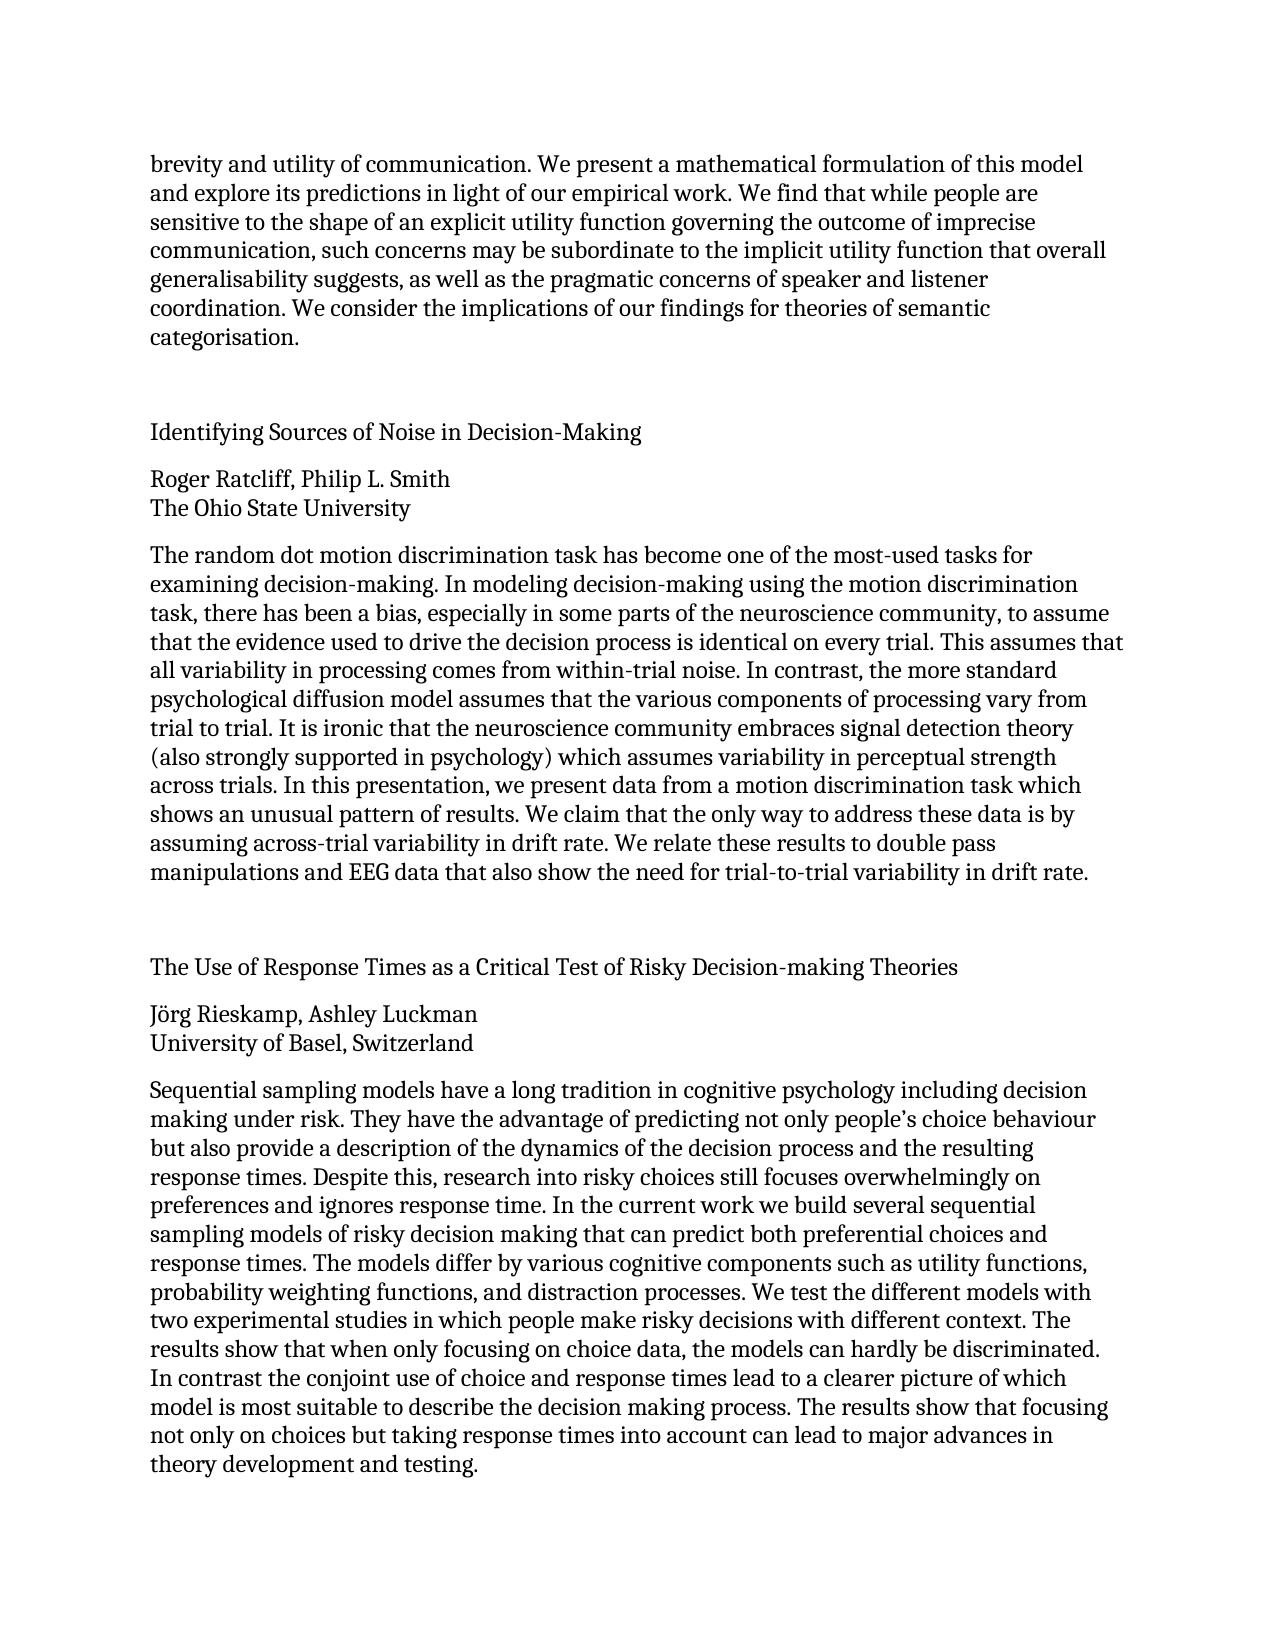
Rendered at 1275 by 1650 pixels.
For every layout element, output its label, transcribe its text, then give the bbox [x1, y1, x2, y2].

text The Use of Response Times as a Critical Test of Risky Decision-making Theories [150, 952, 1125, 981]
text Roger Ratcliff, Philip L. Smith The Ohio State University [150, 465, 1125, 522]
text Jörg Rieskamp, Ashley Luckman University of Basel, Switzerland [150, 1000, 1125, 1057]
text Sequential sampling models have a long tradition in cognitive psychology including decision making under risk. They have the advantage of predicting not only people’s choice behaviour but also provide a description of the dynamics of the decision process and the resulting response times. Despite this, research into risky choices still focuses overwhelmingly on preferences and ignores response time. In the current work we build several sequential sampling models of risky decision making that can predict both preferential choices and response times. The models differ by various cognitive components such as utility functions, probability weighting functions, and distraction processes. We test the different models with two experimental studies in which people make risky decisions with different context. The results show that when only focusing on choice data, the models can hardly be discriminated. In contrast the conjoint use of choice and response times lead to a clearer picture of which model is most suitable to describe the decision making process. The results show that focusing not only on choices but taking response times into account can lead to major advances in theory development and testing. [150, 1076, 1125, 1479]
text The random dot motion discrimination task has become one of the most-used tasks for examining decision-making. In modeling decision-making using the motion discrimination task, there has been a bias, especially in some parts of the neuroscience community, to assume that the evidence used to drive the decision process is identical on every trial. This assumes that all variability in processing comes from within-trial noise. In contrast, the more standard psychological diffusion model assumes that the various components of processing vary from trial to trial. It is ironic that the neuroscience community embraces signal detection theory (also strongly supported in psychology) which assumes variability in perceptual strength across trials. In this presentation, we present data from a motion discrimination task which shows an unusual pattern of results. We claim that the only way to address these data is by assuming across-trial variability in drift rate. We relate these results to double pass manipulations and EEG data that also show the need for trial-to-trial variability in drift rate. [150, 541, 1125, 886]
text Identifying Sources of Noise in Decision-Making [150, 417, 1125, 446]
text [150, 150, 1125, 351]
